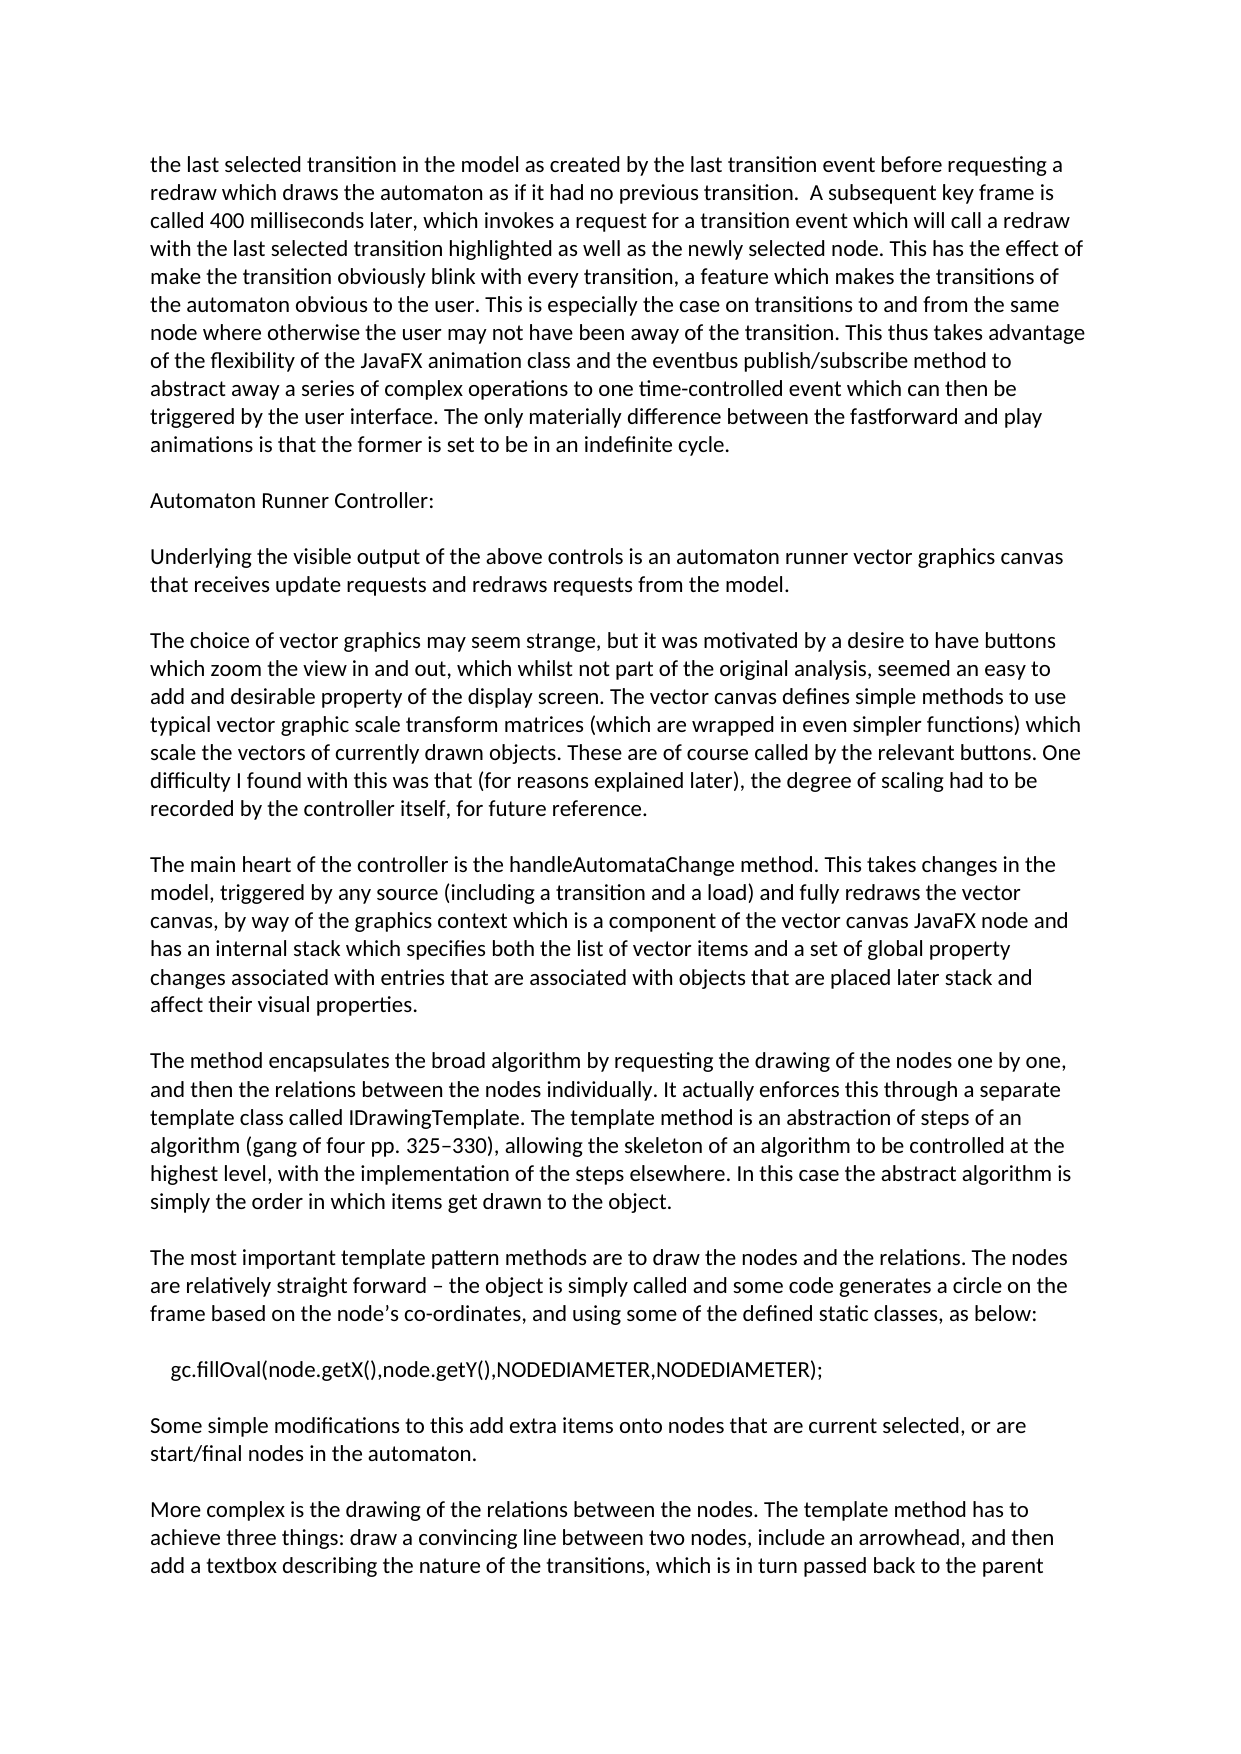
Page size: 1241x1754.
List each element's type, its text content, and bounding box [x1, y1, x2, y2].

text Underlying the visible output of the above controls is an automaton runner vector graphics canvas that receives update requests and redraws requests from the model. [150, 542, 1090, 598]
text Some simple modifications to this add extra items onto nodes that are current selected, or are start/final nodes in the automaton. [150, 1411, 1090, 1467]
text gc.fillOval(node.getX(),node.getY(),NODEDIAMETER,NODEDIAMETER); [150, 1355, 1090, 1383]
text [150, 1495, 1090, 1579]
text The most important template pattern methods are to draw the nodes and the relations. The nodes are relatively straight forward – the object is simply called and some code generates a circle on the frame based on the node’s co-ordinates, and using some of the defined static classes, as below: [150, 1243, 1090, 1327]
text The main heart of the controller is the handleAutomataChange method. This takes changes in the model, triggered by any source (including a transition and a load) and fully redraws the vector canvas, by way of the graphics context which is a component of the vector canvas JavaFX node and has an internal stack which specifies both the list of vector items and a set of global property changes associated with entries that are associated with objects that are placed later stack and affect their visual properties. [150, 851, 1090, 1019]
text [150, 150, 1090, 458]
text The choice of vector graphics may seem strange, but it was motivated by a desire to have buttons which zoom the view in and out, which whilst not part of the original analysis, seemed an easy to add and desirable property of the display screen. The vector canvas defines simple methods to use typical vector graphic scale transform matrices (which are wrapped in even simpler functions) which scale the vectors of currently drawn objects. These are of course called by the relevant buttons. One difficulty I found with this was that (for reasons explained later), the degree of scaling had to be recorded by the controller itself, for future reference. [150, 626, 1090, 822]
text Automaton Runner Controller: [150, 486, 1090, 514]
text The method encapsulates the broad algorithm by requesting the drawing of the nodes one by one, and then the relations between the nodes individually. It actually enforces this through a separate template class called IDrawingTemplate. The template method is an abstraction of steps of an algorithm (gang of four pp. 325–330), allowing the skeleton of an algorithm to be controlled at the highest level, with the implementation of the steps elsewhere. In this case the abstract algorithm is simply the order in which items get drawn to the object. [150, 1047, 1090, 1215]
